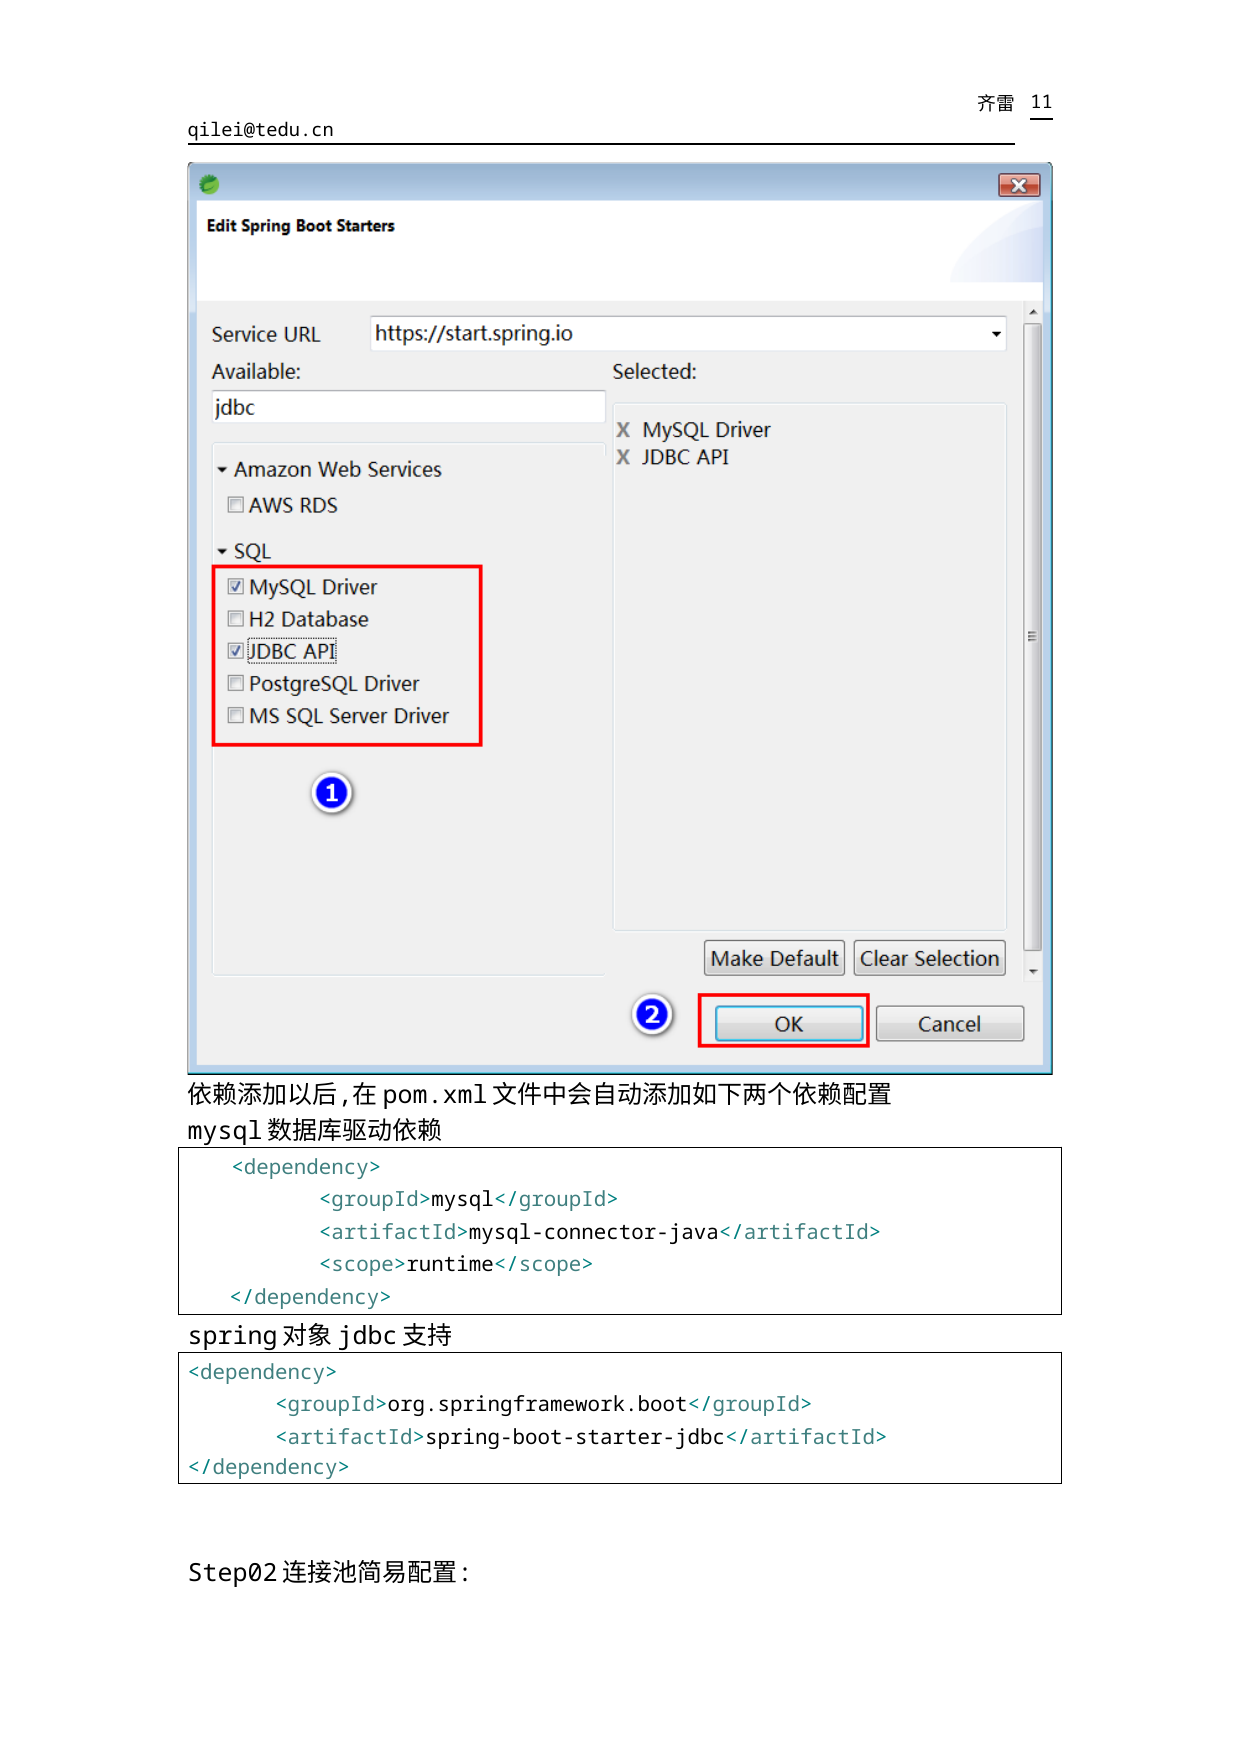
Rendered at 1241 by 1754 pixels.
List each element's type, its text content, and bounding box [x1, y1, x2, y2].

text <artifactId>mysql-connector-java</artifactId> [187, 1215, 1053, 1247]
text </dependency> [179, 1277, 1061, 1314]
text <scope>runtime</scope> [187, 1247, 1053, 1277]
picture [187, 162, 1053, 1075]
text <groupId>org.springframework.boot</groupId> [187, 1387, 1053, 1420]
text spring对象jdbc支持 [187, 1315, 1053, 1352]
text <groupId>mysql</groupId> [187, 1182, 1053, 1215]
text Step02连接池简易配置: [187, 1552, 1053, 1588]
text </dependency> [179, 1449, 1061, 1483]
text <artifactId>spring-boot-starter-jdbc</artifactId> [187, 1420, 1053, 1449]
text <dependency> [179, 1148, 1061, 1182]
text 依赖添加以后,在pom.xml文件中会自动添加如下两个依赖配置 [187, 1075, 1053, 1110]
text mysql数据库驱动依赖 [187, 1110, 1053, 1147]
text <dependency> [179, 1353, 1061, 1387]
